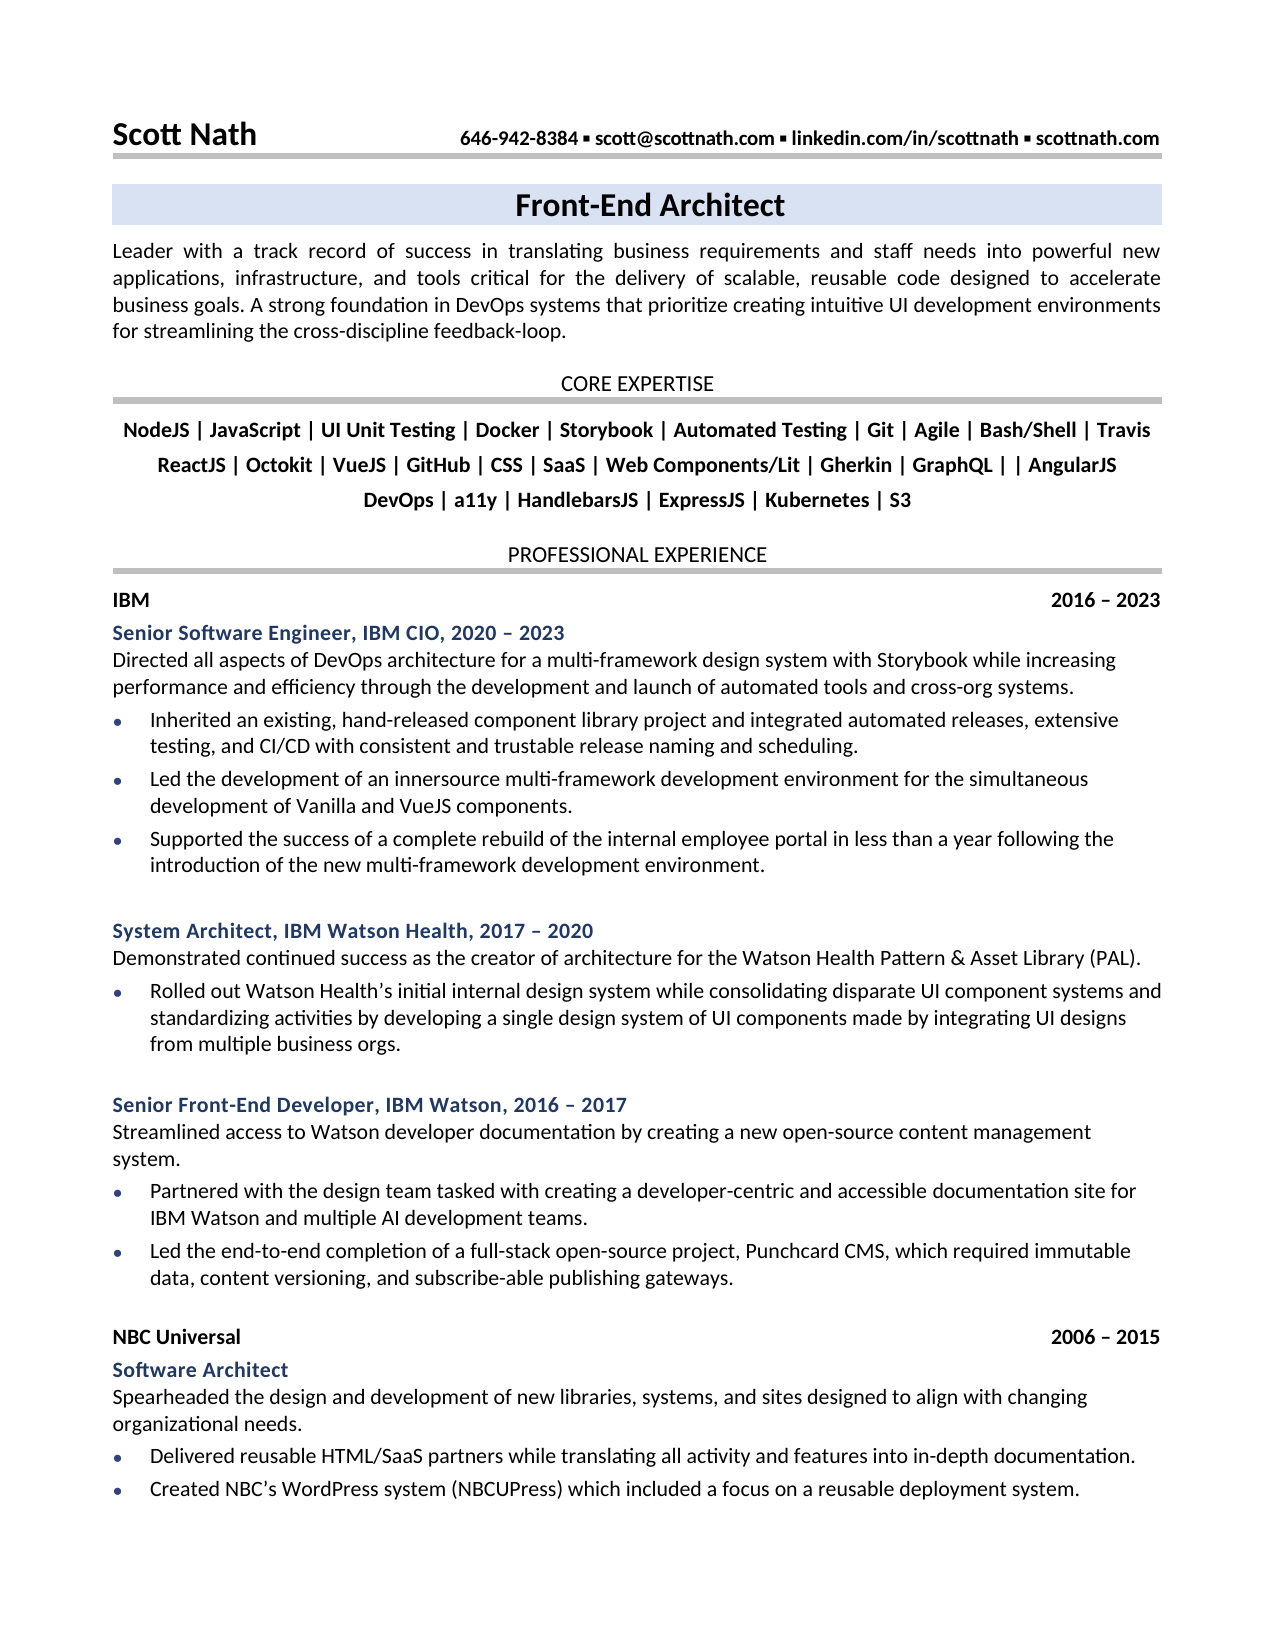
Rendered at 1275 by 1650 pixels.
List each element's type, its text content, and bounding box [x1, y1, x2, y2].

text Software Architect [112, 1356, 1162, 1383]
text ReactJS | Octokit | VueJS | GitHub | CSS | SaaS | Web Components/Lit | Gherkin | GraphQL | | AngularJS [112, 451, 1162, 478]
text CORE EXPERTISE [112, 369, 1162, 404]
list Led the end-to-end completion of a full-stack open-source project, Punchcard CMS, which required immutable data, content versioning, and subscribe-able publishing gateways. [112, 1237, 1162, 1291]
list Inherited an existing, hand-released component library project and integrated automated releases, extensive testing, and CI/CD with consistent and trustable release naming and scheduling. [112, 706, 1162, 759]
list Supported the success of a complete rebuild of the internal employee portal in less than a year following the introduction of the new multi-framework development environment. [112, 825, 1162, 878]
text Spearheaded the design and development of new libraries, systems, and sites designed to align with changing organizational needs. [112, 1383, 1162, 1436]
text Senior Front-End Developer, IBM Watson, 2016 – 2017 [112, 1091, 1162, 1118]
text Streamlined access to Watson developer documentation by creating a new open-source content management system. [112, 1118, 1162, 1171]
list Partnered with the design team tasked with creating a developer-centric and accessible documentation site for IBM Watson and multiple AI development teams. [112, 1178, 1162, 1231]
text NBC Universal 2006 – 2015 [112, 1323, 1162, 1350]
text Scott Nath 646-942-8384 ▪ scott@scottnath.com ▪ linkedin.com/in/scottnath ▪ scottnath.com [112, 112, 1162, 159]
text Directed all aspects of DevOps architecture for a multi-framework design system with Storybook while increasing performance and efficiency through the development and launch of automated tools and cross-org systems. [112, 646, 1162, 699]
text Senior Software Engineer, IBM CIO, 2020 – 2023 [112, 619, 1162, 646]
list Created NBC’s WordPress system (NBCUPress) which included a focus on a reusable deployment system. [112, 1476, 1162, 1502]
text System Architect, IBM Watson Health, 2017 – 2020 [112, 917, 1162, 944]
list Delivered reusable HTML/SaaS partners while translating all activity and features into in-depth documentation. [112, 1443, 1162, 1469]
text NodeJS | JavaScript | UI Unit Testing | Docker | Storybook | Automated Testing | Git | Agile | Bash/Shell | Travis [112, 416, 1162, 443]
list Rolled out Watson Health’s initial internal design system while consolidating disparate UI component systems and standardizing activities by developing a single design system of UI components made by integrating UI designs from multiple business orgs. [112, 977, 1162, 1085]
text DevOps | a11y | HandlebarsJS | ExpressJS | Kubernetes | S3 [112, 486, 1162, 513]
list Led the development of an innersource multi-framework development environment for the simultaneous development of Vanilla and VueJS components. [112, 765, 1162, 819]
text Demonstrated continued success as the creator of architecture for the Watson Health Pattern & Asset Library (PAL). [112, 944, 1162, 971]
text Front-End Architect [112, 184, 1162, 225]
text IBM 2016 – 2023 [112, 587, 1162, 613]
text Leader with a track record of success in translating business requirements and staff needs into powerful new applications, infrastructure, and tools critical for the delivery of scalable, reusable code designed to accelerate business goals. A strong foundation in DevOps systems that prioritize creating intuitive UI development environments for streamlining the cross-discipline feedback-loop. [112, 238, 1162, 344]
text PROFESSIONAL EXPERIENCE [112, 540, 1162, 574]
